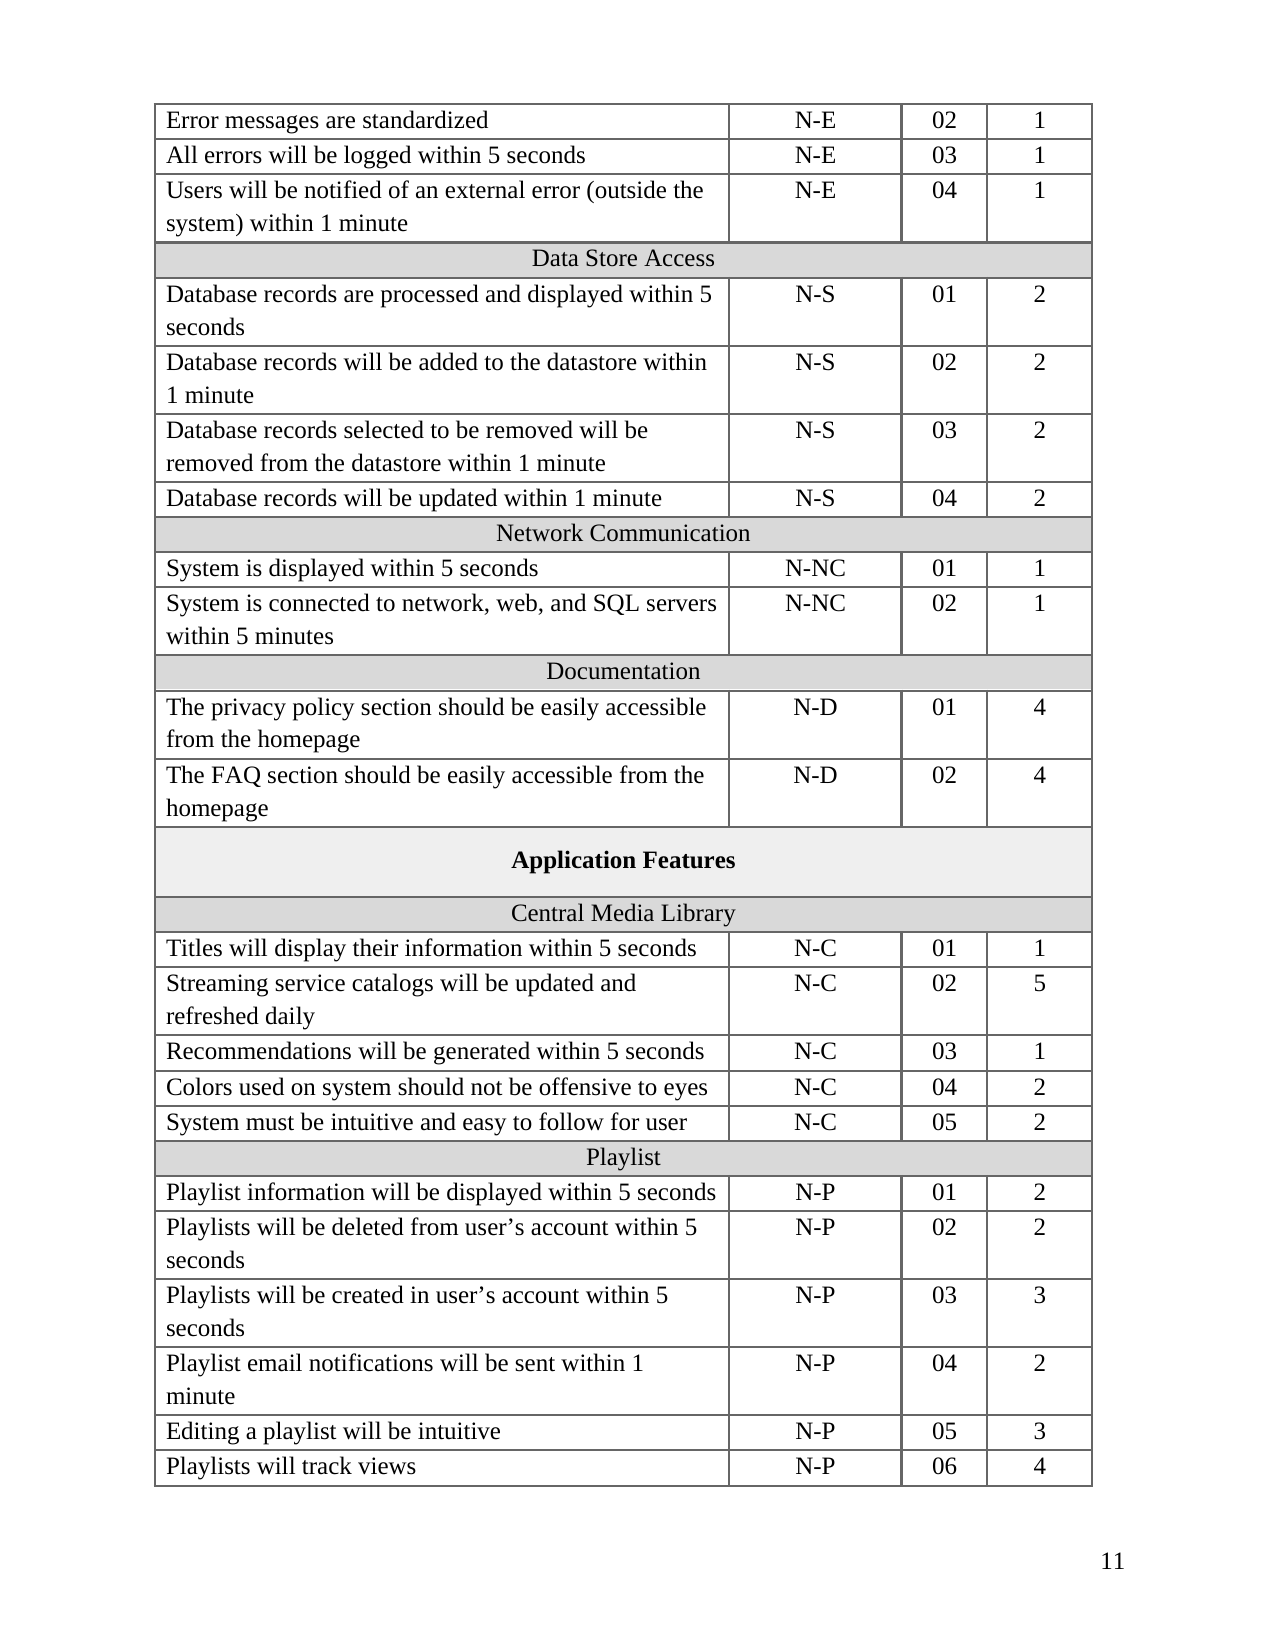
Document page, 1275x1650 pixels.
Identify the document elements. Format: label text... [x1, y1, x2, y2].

table_cell Titles will display their information within 5 seconds [156, 933, 728, 966]
table_cell 1 [988, 105, 1091, 138]
table_cell Data Store Access [156, 244, 1091, 277]
table_cell Network Communication [156, 518, 1091, 551]
table_cell Database records are processed and displayed within 5 seconds [156, 279, 728, 345]
table_cell System is displayed within 5 seconds [156, 553, 728, 586]
table_cell N-P [730, 1280, 900, 1346]
table_cell Playlists will track views [156, 1451, 728, 1484]
table_cell 2 [988, 1348, 1091, 1414]
table_cell 1 [988, 175, 1091, 241]
table_cell 2 [988, 415, 1091, 481]
table_cell 02 [903, 588, 986, 654]
table_cell 3 [988, 1280, 1091, 1346]
table_cell Editing a playlist will be intuitive [156, 1416, 728, 1449]
table_cell Streaming service catalogs will be updated and refreshed daily [156, 968, 728, 1034]
table_cell N-E [730, 175, 900, 241]
table_cell Documentation [156, 656, 1091, 689]
table_cell 03 [903, 1280, 986, 1346]
table_cell Database records will be updated within 1 minute [156, 483, 728, 516]
table_cell 06 [903, 1451, 986, 1484]
table_cell 04 [903, 175, 986, 241]
table_cell 2 [988, 279, 1091, 345]
table_cell N-P [730, 1416, 900, 1449]
table_cell Recommendations will be generated within 5 seconds [156, 1036, 728, 1069]
table_cell N-P [730, 1451, 900, 1484]
table_cell 04 [903, 1072, 986, 1104]
table_cell 1 [988, 1036, 1091, 1069]
table_cell N-S [730, 279, 900, 345]
table_cell Users will be notified of an external error (outside the system) within 1 minute [156, 175, 728, 241]
table_cell Central Media Library [156, 898, 1091, 931]
table_cell 01 [903, 553, 986, 586]
table_cell 03 [903, 140, 986, 173]
table_cell 02 [903, 968, 986, 1034]
table_cell N-E [730, 105, 900, 138]
table_cell 01 [903, 1177, 986, 1210]
table_cell 1 [988, 588, 1091, 654]
table_cell Error messages are standardized [156, 105, 728, 138]
table_cell All errors will be logged within 5 seconds [156, 140, 728, 173]
table_cell 2 [988, 483, 1091, 516]
table_cell Playlist [156, 1142, 1091, 1175]
table_cell 2 [988, 1177, 1091, 1210]
table_cell N-S [730, 347, 900, 413]
table_cell System is connected to network, web, and SQL servers within 5 minutes [156, 588, 728, 654]
table_cell 02 [903, 105, 986, 138]
table_cell N-NC [730, 588, 900, 654]
table_cell 2 [988, 1072, 1091, 1104]
table_cell 03 [903, 415, 986, 481]
table_cell N-D [730, 760, 900, 826]
table_cell Database records selected to be removed will be removed from the datastore within 1 minute [156, 415, 728, 481]
table_cell 2 [988, 1107, 1091, 1140]
table_cell 05 [903, 1107, 986, 1140]
table_cell 4 [988, 692, 1091, 758]
table_cell 2 [988, 347, 1091, 413]
table_cell N-D [730, 692, 900, 758]
table_cell N-S [730, 483, 900, 516]
table_cell 02 [903, 347, 986, 413]
table_cell 01 [903, 692, 986, 758]
table_cell Playlist email notifications will be sent within 1 minute [156, 1348, 728, 1414]
table_cell Playlists will be deleted from user’s account within 5 seconds [156, 1212, 728, 1278]
table_cell System must be intuitive and easy to follow for user [156, 1107, 728, 1140]
table_cell 5 [988, 968, 1091, 1034]
table_cell Application Features [156, 828, 1091, 896]
table_cell 01 [903, 279, 986, 345]
table_cell N-E [730, 140, 900, 173]
table_cell 2 [988, 1212, 1091, 1278]
table_cell N-NC [730, 553, 900, 586]
table_cell N-P [730, 1212, 900, 1278]
table_cell Database records will be added to the datastore within 1 minute [156, 347, 728, 413]
table_cell 05 [903, 1416, 986, 1449]
table_cell N-C [730, 1072, 900, 1104]
table_cell Playlist information will be displayed within 5 seconds [156, 1177, 728, 1210]
table_cell Colors used on system should not be offensive to eyes [156, 1072, 728, 1104]
table_cell 04 [903, 1348, 986, 1414]
table_cell N-P [730, 1348, 900, 1414]
table_cell N-C [730, 933, 900, 966]
table_cell N-S [730, 415, 900, 481]
table_cell 03 [903, 1036, 986, 1069]
table_cell 1 [988, 933, 1091, 966]
table_cell 3 [988, 1416, 1091, 1449]
table_cell The privacy policy section should be easily accessible from the homepage [156, 692, 728, 758]
table_cell Playlists will be created in user’s account within 5 seconds [156, 1280, 728, 1346]
table_cell 1 [988, 140, 1091, 173]
table_cell N-C [730, 1036, 900, 1069]
table_cell 4 [988, 1451, 1091, 1484]
table_cell The FAQ section should be easily accessible from the homepage [156, 760, 728, 826]
table_cell 04 [903, 483, 986, 516]
table_cell N-C [730, 1107, 900, 1140]
table_cell 1 [988, 553, 1091, 586]
table_cell 02 [903, 760, 986, 826]
table_cell 02 [903, 1212, 986, 1278]
table_cell N-C [730, 968, 900, 1034]
table_cell 4 [988, 760, 1091, 826]
table_cell 01 [903, 933, 986, 966]
table_cell N-P [730, 1177, 900, 1210]
